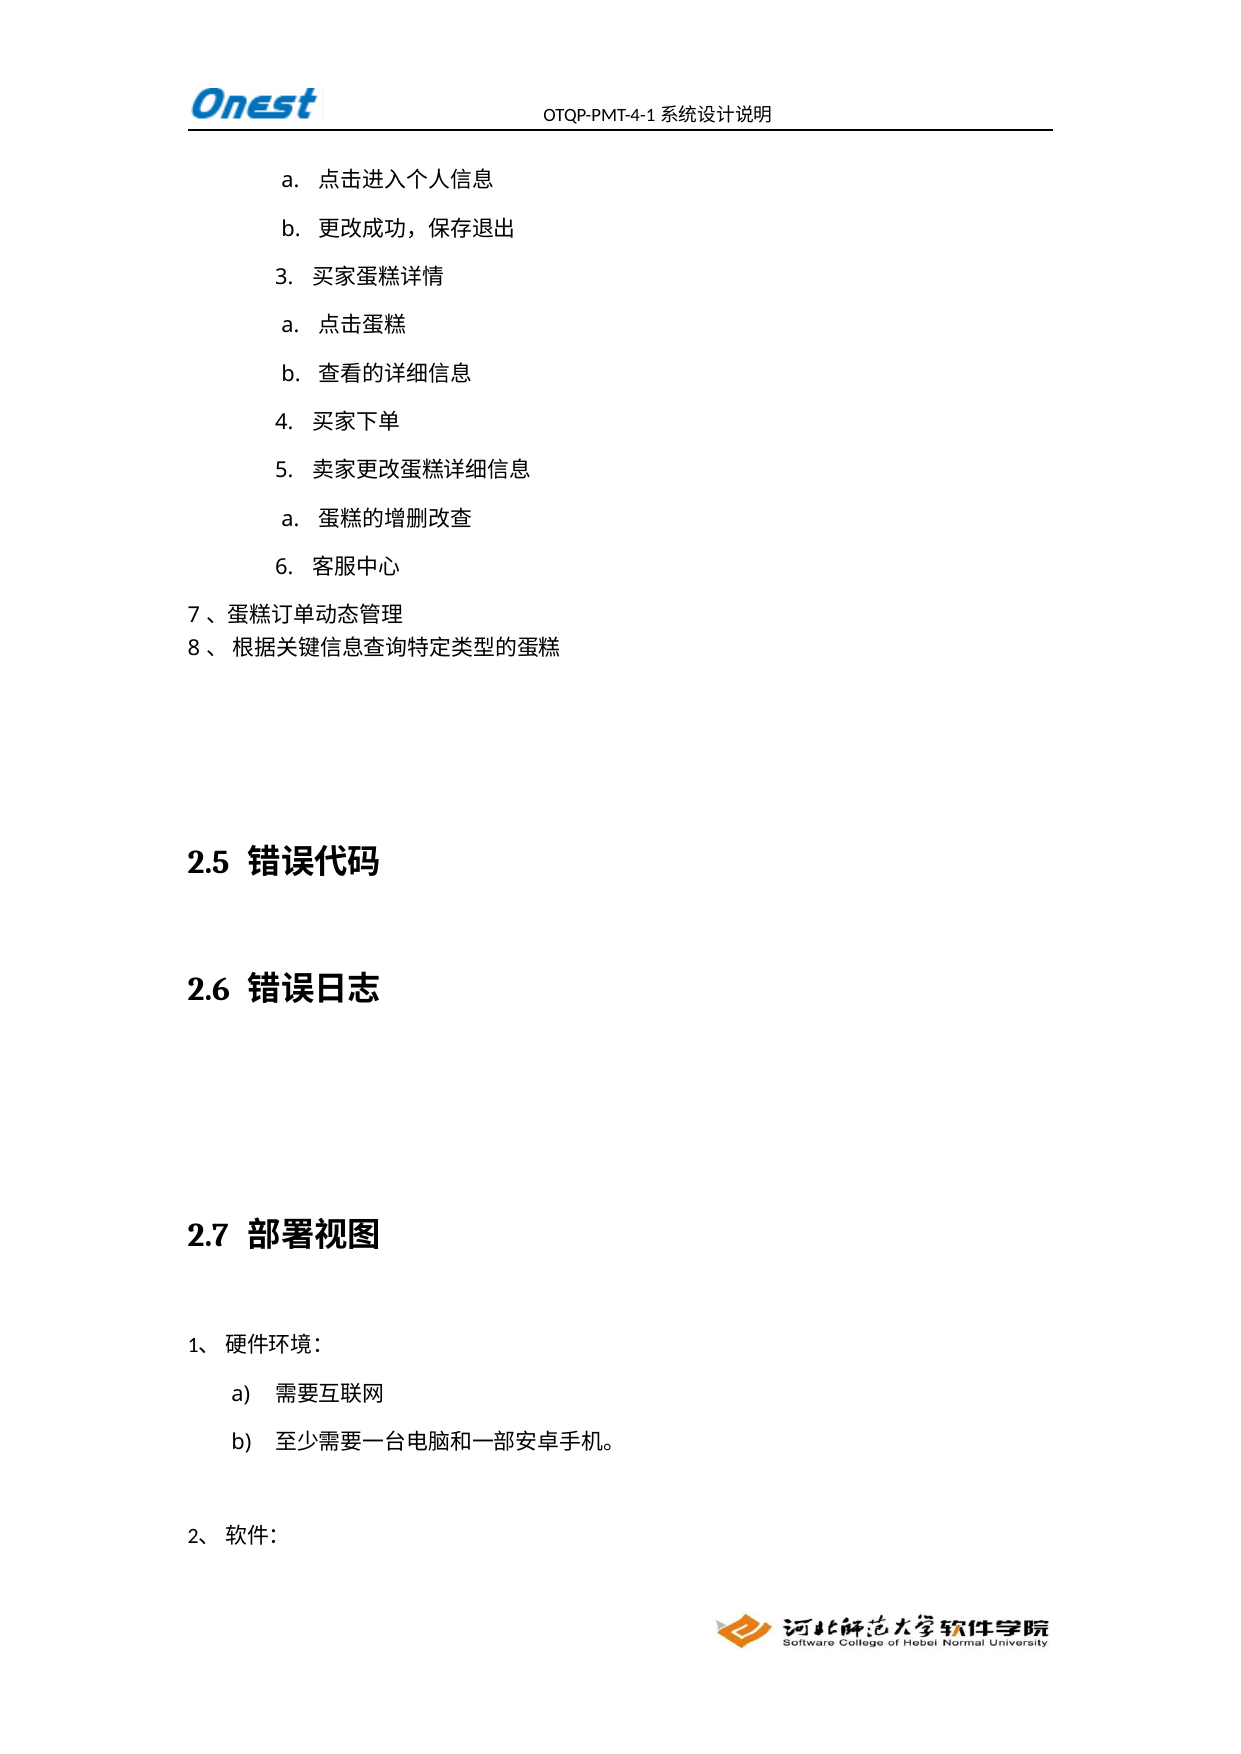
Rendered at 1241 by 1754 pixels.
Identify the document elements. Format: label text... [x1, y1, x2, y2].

text 8 、 根据关键信息查询特定类型的蛋糕 [187, 629, 1053, 662]
picture [710, 1611, 1053, 1651]
list 点击蛋糕 [281, 307, 1053, 339]
list 卖家更改蛋糕详细信息 [275, 452, 1053, 484]
list 点击进入个人信息 [281, 162, 1053, 194]
list 买家下单 [275, 404, 1053, 436]
list 蛋糕的增删改查 [281, 500, 1053, 533]
list 软件： [187, 1518, 1053, 1550]
text 7 、蛋糕订单动态管理 [187, 597, 1053, 629]
list 买家蛋糕详情 [275, 259, 1053, 291]
subtitle 错误代码 [187, 827, 1053, 892]
list 硬件环境： [187, 1327, 1053, 1359]
subtitle 错误日志 [187, 954, 1053, 1019]
subtitle 部署视图 [187, 1200, 1053, 1265]
list 客服中心 [275, 549, 1053, 581]
list 至少需要一台电脑和一部安卓手机。 [231, 1423, 1053, 1456]
list 查看的详细信息 [281, 355, 1053, 388]
picture [187, 88, 324, 122]
list 更改成功，保存退出 [281, 210, 1053, 243]
list 需要互联网 [231, 1375, 1053, 1408]
